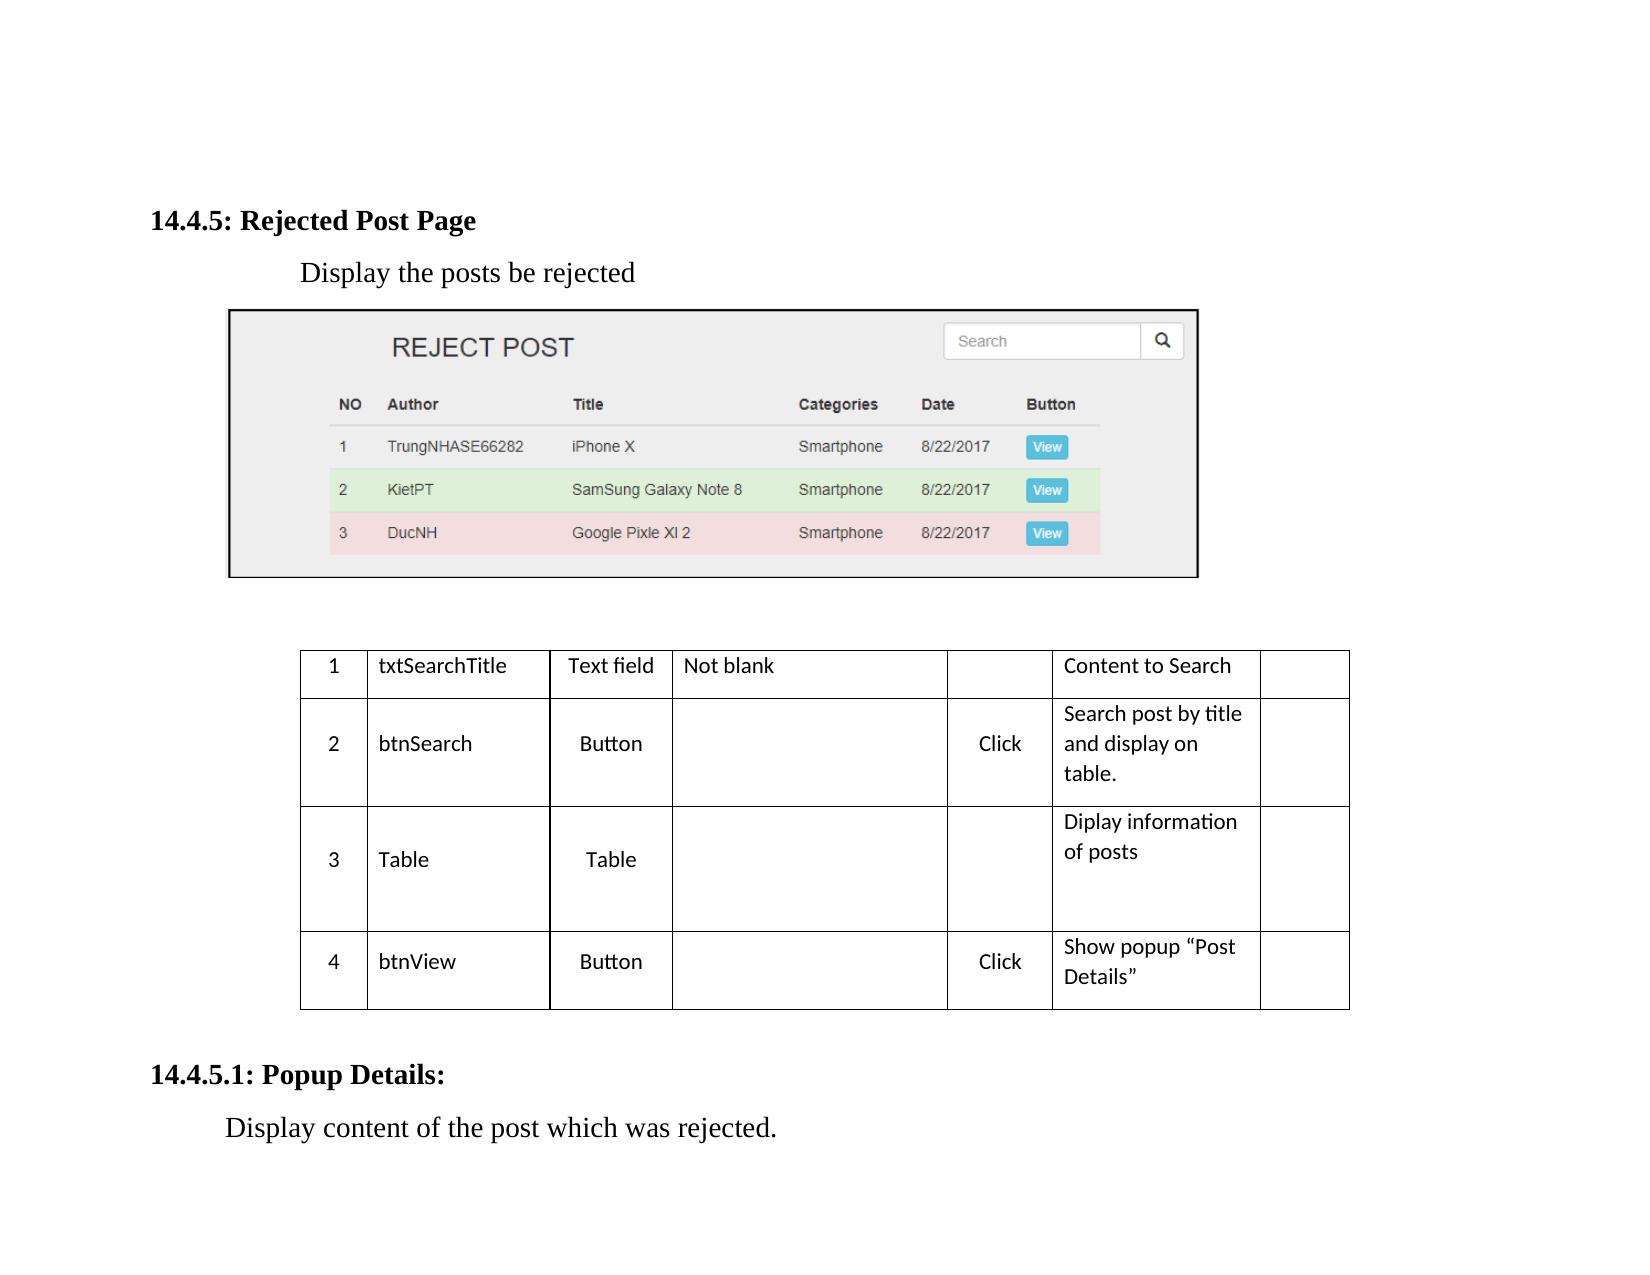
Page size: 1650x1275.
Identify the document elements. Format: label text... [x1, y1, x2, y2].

table_cell 2 [301, 699, 367, 806]
table_header txtSearchTitle [368, 651, 549, 698]
table_cell Button [551, 932, 672, 1009]
table_cell 4 [301, 932, 367, 1009]
table_cell Diplay information of posts [1053, 807, 1260, 931]
text 14.4.5.1: Popup Details: [150, 1057, 1500, 1091]
table_cell 3 [301, 807, 367, 931]
table_cell [1261, 699, 1349, 806]
table_header [1261, 651, 1349, 698]
table_header Not blank [673, 651, 947, 698]
table_cell [673, 932, 947, 1009]
table_cell [1261, 807, 1349, 931]
table_cell Search post by title and display on table. [1053, 699, 1260, 806]
table_header 1 [301, 651, 367, 698]
table_cell Button [551, 699, 672, 806]
table_cell [673, 699, 947, 806]
table_cell btnView [368, 932, 549, 1009]
table_header [948, 651, 1052, 698]
text Display content of the post which was rejected. [150, 1110, 1500, 1143]
table_cell btnSearch [368, 699, 549, 806]
table_cell Table [551, 807, 672, 931]
table_cell [1261, 932, 1349, 1009]
table_cell Table [368, 807, 549, 931]
table_cell [673, 807, 947, 931]
table_cell Show popup “Post Details” [1053, 932, 1260, 1009]
text Display the posts be rejected [150, 256, 1500, 289]
table_cell [948, 807, 1052, 931]
table_cell Click [948, 932, 1052, 1009]
table_header Text field [551, 651, 672, 698]
text 14.4.5: Rejected Post Page [150, 203, 1500, 236]
picture [225, 308, 1200, 578]
table_header Content to Search [1053, 651, 1260, 698]
table_cell Click [948, 699, 1052, 806]
